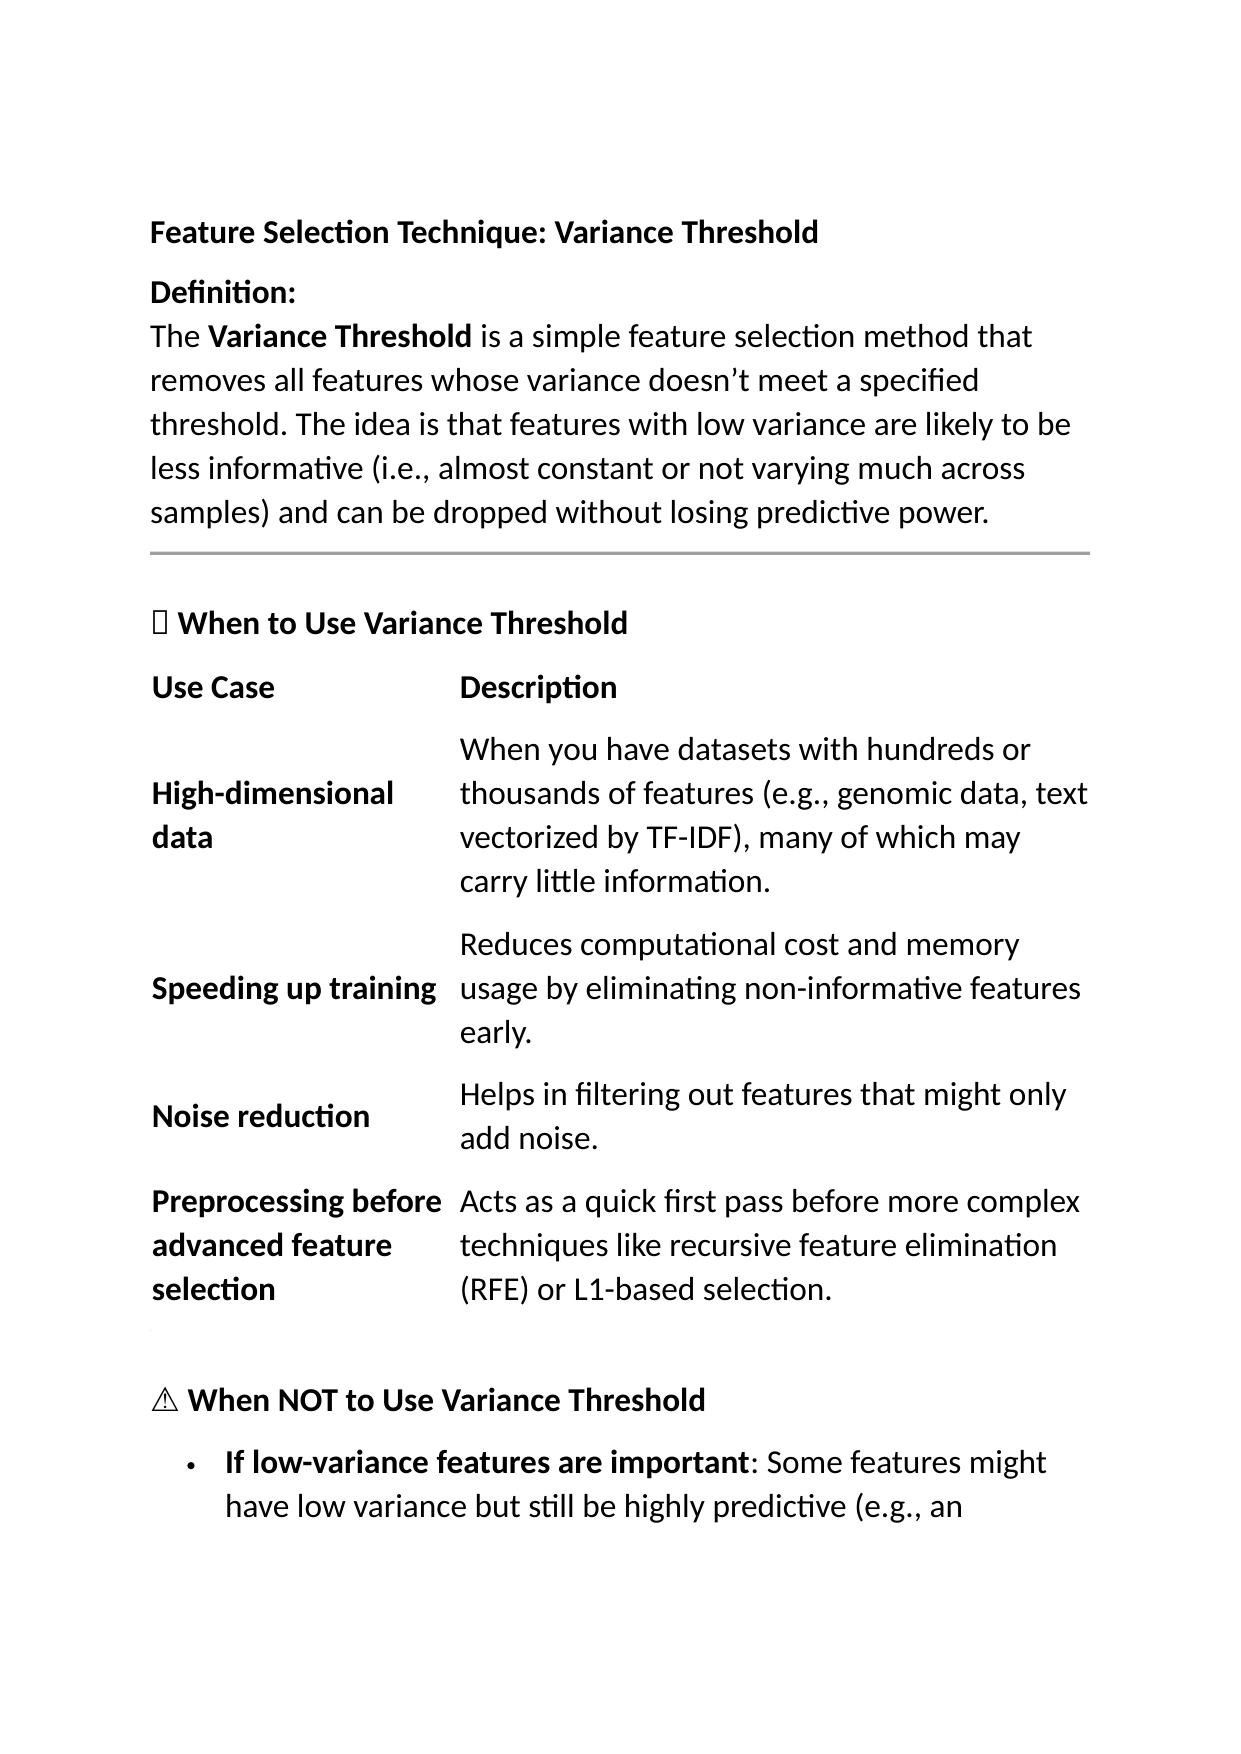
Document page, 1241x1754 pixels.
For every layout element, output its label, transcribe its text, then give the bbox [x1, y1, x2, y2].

text Feature Selection Technique: Variance Threshold [150, 211, 1090, 251]
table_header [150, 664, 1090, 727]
text 🔧 When to Use Variance Threshold [150, 598, 1090, 644]
text Definition: The Variance Threshold is a simple feature selection method that removes all features whose variance doesn’t meet a specified threshold. The idea is that features with low variance are likely to be less informative (i.e., almost constant or not varying much across samples) and can be dropped without losing predictive power. [150, 271, 1090, 532]
text ⚠️ When NOT to Use Variance Threshold [150, 1376, 1090, 1421]
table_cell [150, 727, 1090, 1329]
